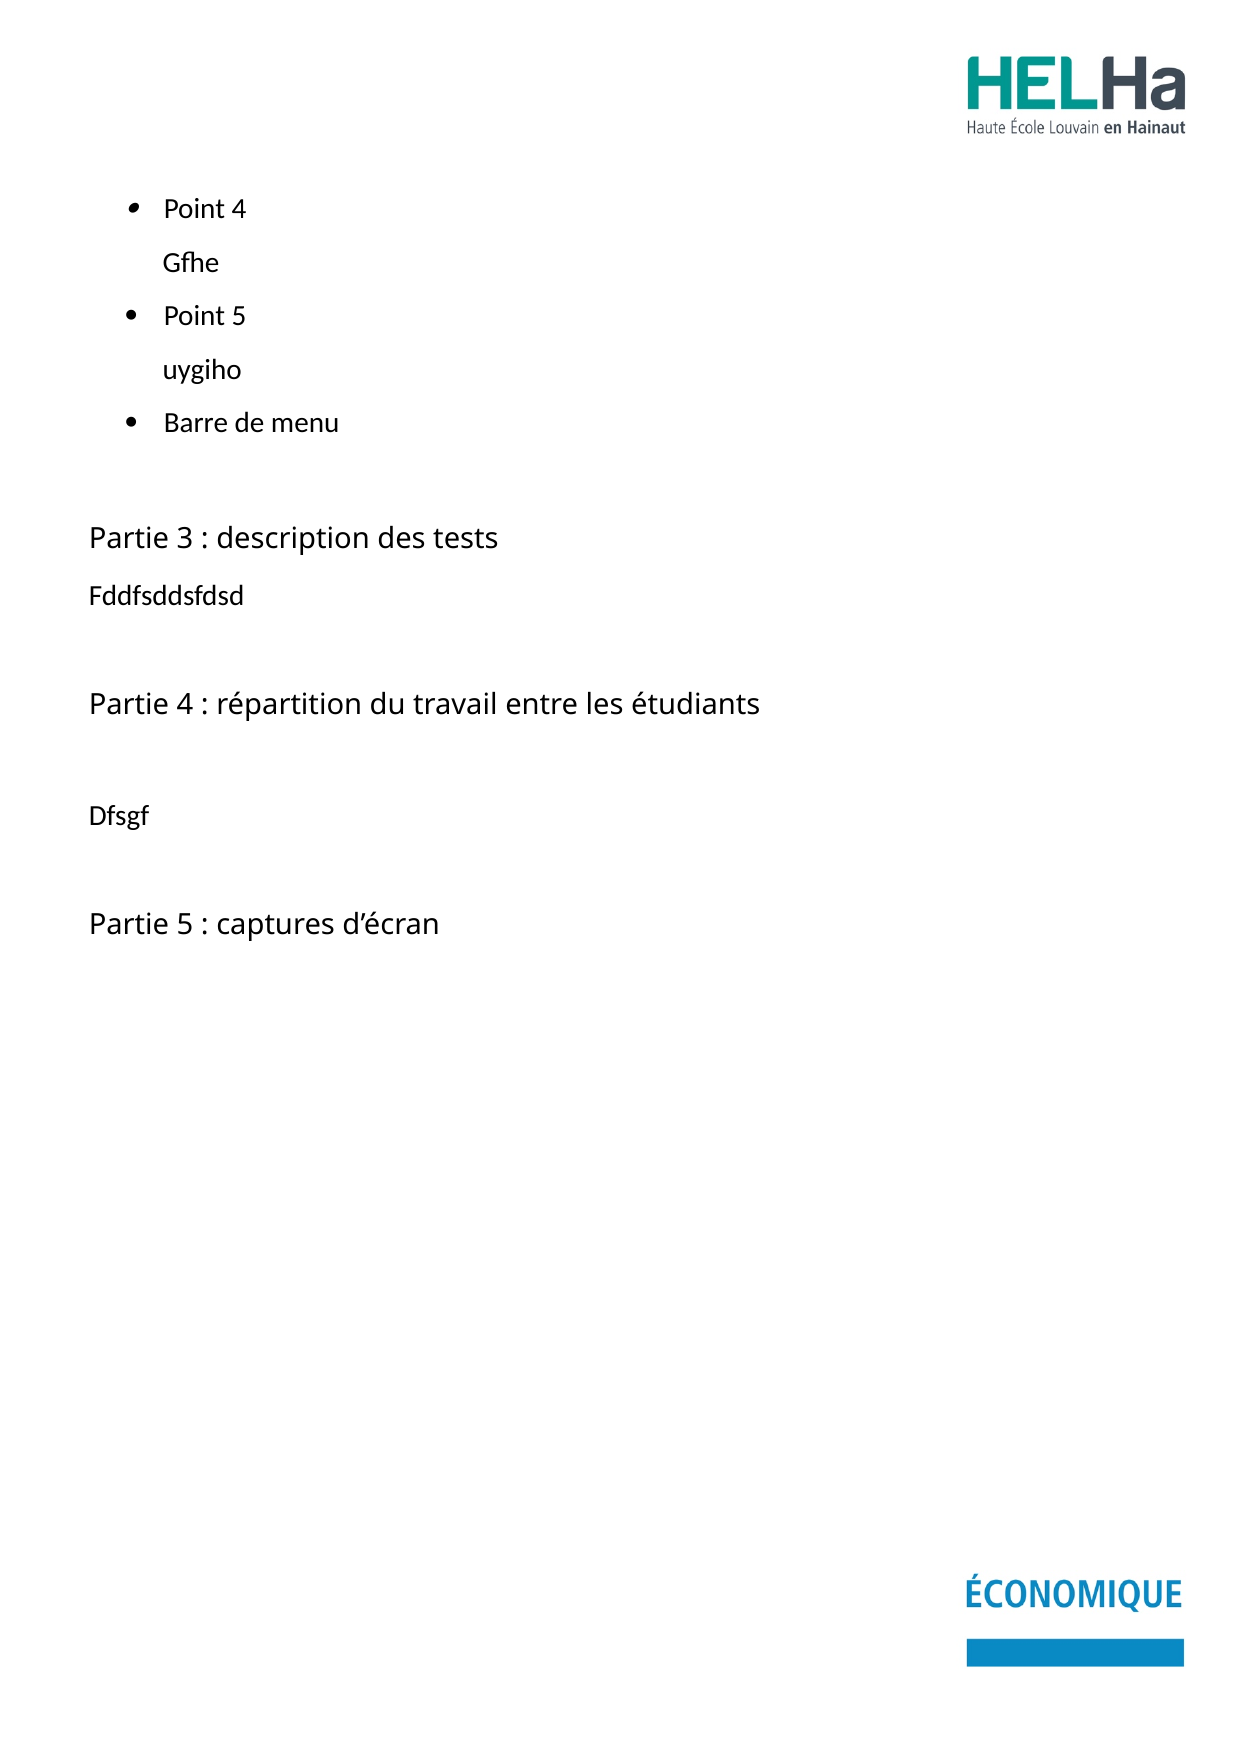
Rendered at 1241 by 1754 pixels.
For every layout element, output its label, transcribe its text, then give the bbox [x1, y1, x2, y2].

text Gfhe [162, 244, 1167, 280]
list Barre de menu [126, 404, 1167, 440]
text Partie 3 : description des tests [88, 517, 1167, 557]
text uygiho [162, 351, 1167, 387]
text Partie 5 : captures d’écran [88, 903, 1167, 943]
picture [945, 1570, 1203, 1686]
text Partie 4 : répartition du travail entre les étudiants [88, 684, 1167, 723]
picture [946, 37, 1203, 153]
list Point 5 [126, 297, 1167, 333]
text Fddfsddsfdsd [88, 577, 1167, 612]
text Dfsgf [88, 797, 1167, 832]
list Point 4 [126, 191, 1167, 226]
